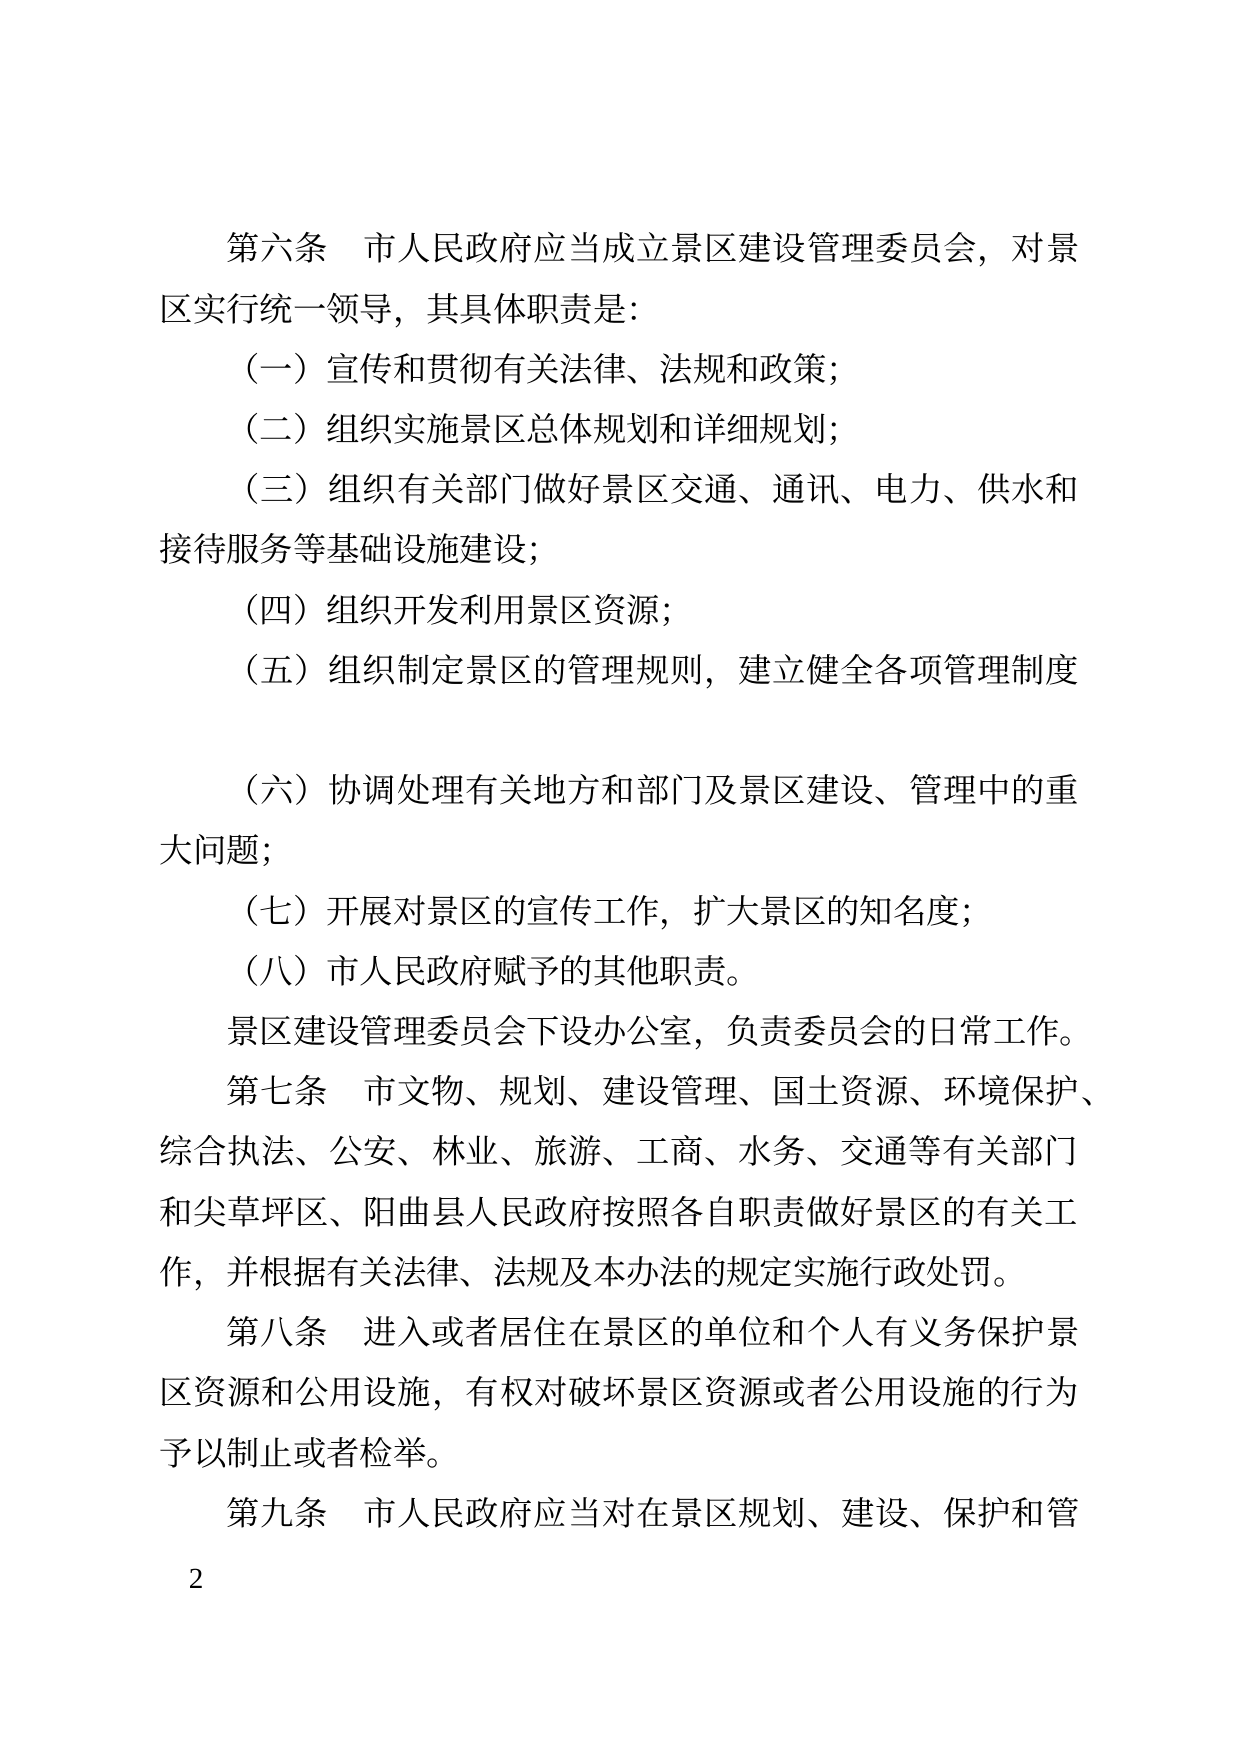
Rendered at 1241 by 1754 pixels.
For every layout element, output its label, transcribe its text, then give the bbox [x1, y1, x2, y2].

text 景区建设管理委员会下设办公室，负责委员会的日常工作。 [159, 995, 1081, 1056]
text （一）宣传和贯彻有关法律、法规和政策； [159, 333, 1081, 393]
text （三）组织有关部门做好景区交通、通讯、电力、供水和接待服务等基础设施建设； [159, 453, 1081, 574]
text （四）组织开发利用景区资源； [159, 574, 1081, 634]
text 第八条 进入或者居住在景区的单位和个人有义务保护景区资源和公用设施，有权对破坏景区资源或者公用设施的行为予以制止或者检举。 [159, 1296, 1081, 1477]
text 第六条 市人民政府应当成立景区建设管理委员会，对景区实行统一领导，其具体职责是： [159, 213, 1081, 333]
text （六）协调处理有关地方和部门及景区建设、管理中的重大问题； [159, 754, 1081, 875]
text （七）开展对景区的宣传工作，扩大景区的知名度； [159, 875, 1081, 935]
text （五）组织制定景区的管理规则，建立健全各项管理制度； [159, 634, 1081, 754]
text （二）组织实施景区总体规划和详细规划； [159, 393, 1081, 453]
text 第七条 市文物、规划、建设管理、国土资源、环境保护、综合执法、公安、林业、旅游、工商、水务、交通等有关部门和尖草坪区、阳曲县人民政府按照各自职责做好景区的有关工作，并根据有关法律、法规及本办法的规定实施行政处罚。 [159, 1056, 1081, 1296]
text （八）市人民政府赋予的其他职责。 [159, 935, 1081, 995]
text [159, 1477, 1081, 1537]
